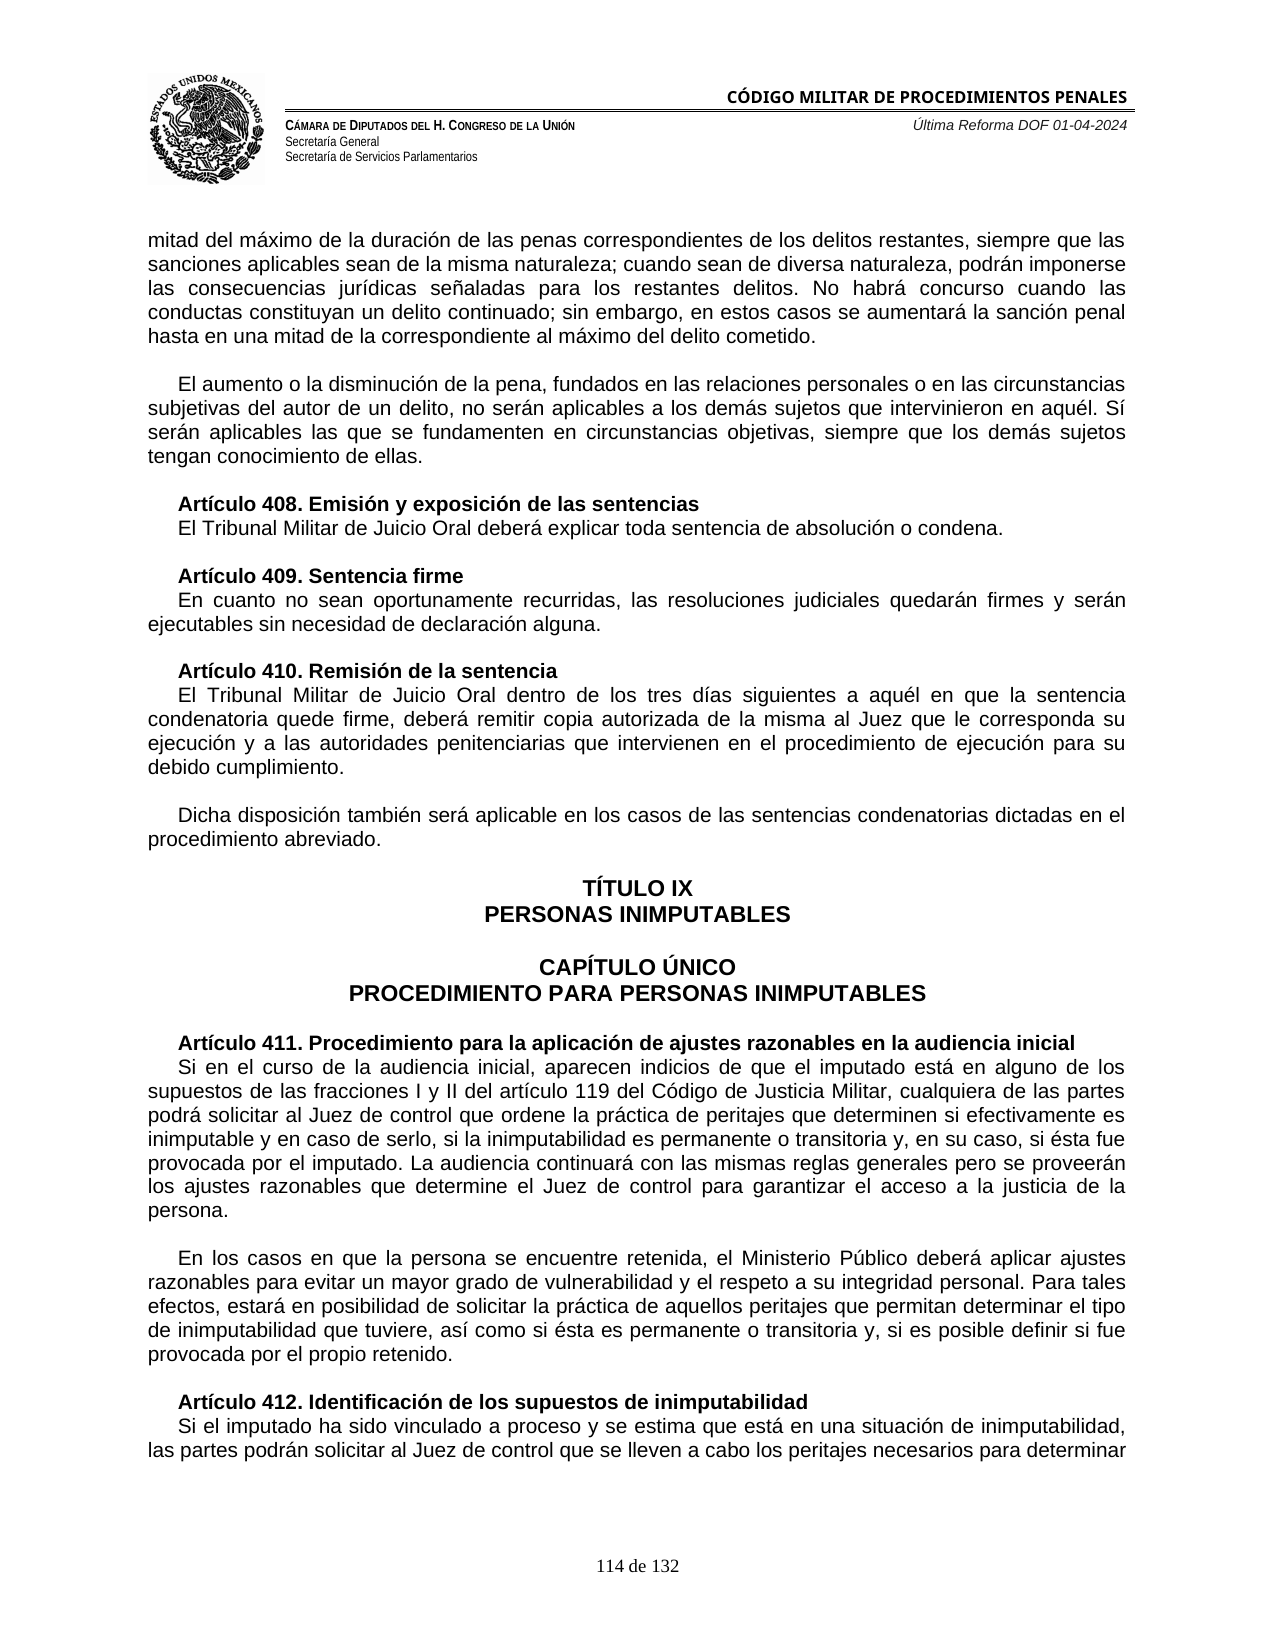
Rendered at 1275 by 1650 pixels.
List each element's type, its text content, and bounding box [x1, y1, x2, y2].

text Artículo 412. Identificación de los supuestos de inimputabilidad [148, 1390, 1127, 1414]
text PROCEDIMIENTO PARA PERSONAS INIMPUTABLES [148, 980, 1127, 1007]
text En cuanto no sean oportunamente recurridas, las resoluciones judiciales quedarán firmes y serán ejecutables sin necesidad de declaración alguna. [148, 587, 1127, 635]
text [148, 1414, 1127, 1462]
text CAPÍTULO ÚNICO [148, 954, 1127, 980]
text Si en el curso de la audiencia inicial, aparecen indicios de que el imputado está en alguno de los supuestos de las fracciones I y II del artículo 119 del Código de Justicia Militar, cualquiera de las partes podrá solicitar al Juez de control que ordene la práctica de peritajes que determinen si efectivamente es inimputable y en caso de serlo, si la inimputabilidad es permanente o transitoria y, en su caso, si ésta fue provocada por el imputado. La audiencia continuará con las mismas reglas generales pero se proveerán los ajustes razonables que determine el Juez de control para garantizar el acceso a la justicia de la persona. [148, 1054, 1127, 1222]
text Artículo 408. Emisión y exposición de las sentencias [148, 492, 1127, 516]
text Artículo 409. Sentencia firme [148, 563, 1127, 587]
text PERSONAS INIMPUTABLES [148, 901, 1127, 928]
text En los casos en que la persona se encuentre retenida, el Ministerio Público deberá aplicar ajustes razonables para evitar un mayor grado de vulnerabilidad y el respeto a su integridad personal. Para tales efectos, estará en posibilidad de solicitar la práctica de aquellos peritajes que permitan determinar el tipo de inimputabilidad que tuviere, así como si ésta es permanente o transitoria y, si es posible definir si fue provocada por el propio retenido. [148, 1246, 1127, 1366]
text Artículo 411. Procedimiento para la aplicación de ajustes razonables en la audiencia inicial [148, 1031, 1127, 1054]
text El Tribunal Militar de Juicio Oral deberá explicar toda sentencia de absolución o condena. [148, 516, 1127, 539]
text Dicha disposición también será aplicable en los casos de las sentencias condenatorias dictadas en el procedimiento abreviado. [148, 803, 1127, 851]
text TÍTULO IX [148, 875, 1127, 901]
text Artículo 410. Remisión de la sentencia [148, 659, 1127, 683]
text El aumento o la disminución de la pena, fundados en las relaciones personales o en las circunstancias subjetivas del autor de un delito, no serán aplicables a los demás sujetos que intervinieron en aquél. Sí serán aplicables las que se fundamenten en circunstancias objetivas, siempre que los demás sujetos tengan conocimiento de ellas. [148, 372, 1127, 468]
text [148, 228, 1127, 348]
text El Tribunal Militar de Juicio Oral dentro de los tres días siguientes a aquél en que la sentencia condenatoria quede firme, deberá remitir copia autorizada de la misma al Juez que le corresponda su ejecución y a las autoridades penitenciarias que intervienen en el procedimiento de ejecución para su debido cumplimiento. [148, 683, 1127, 779]
